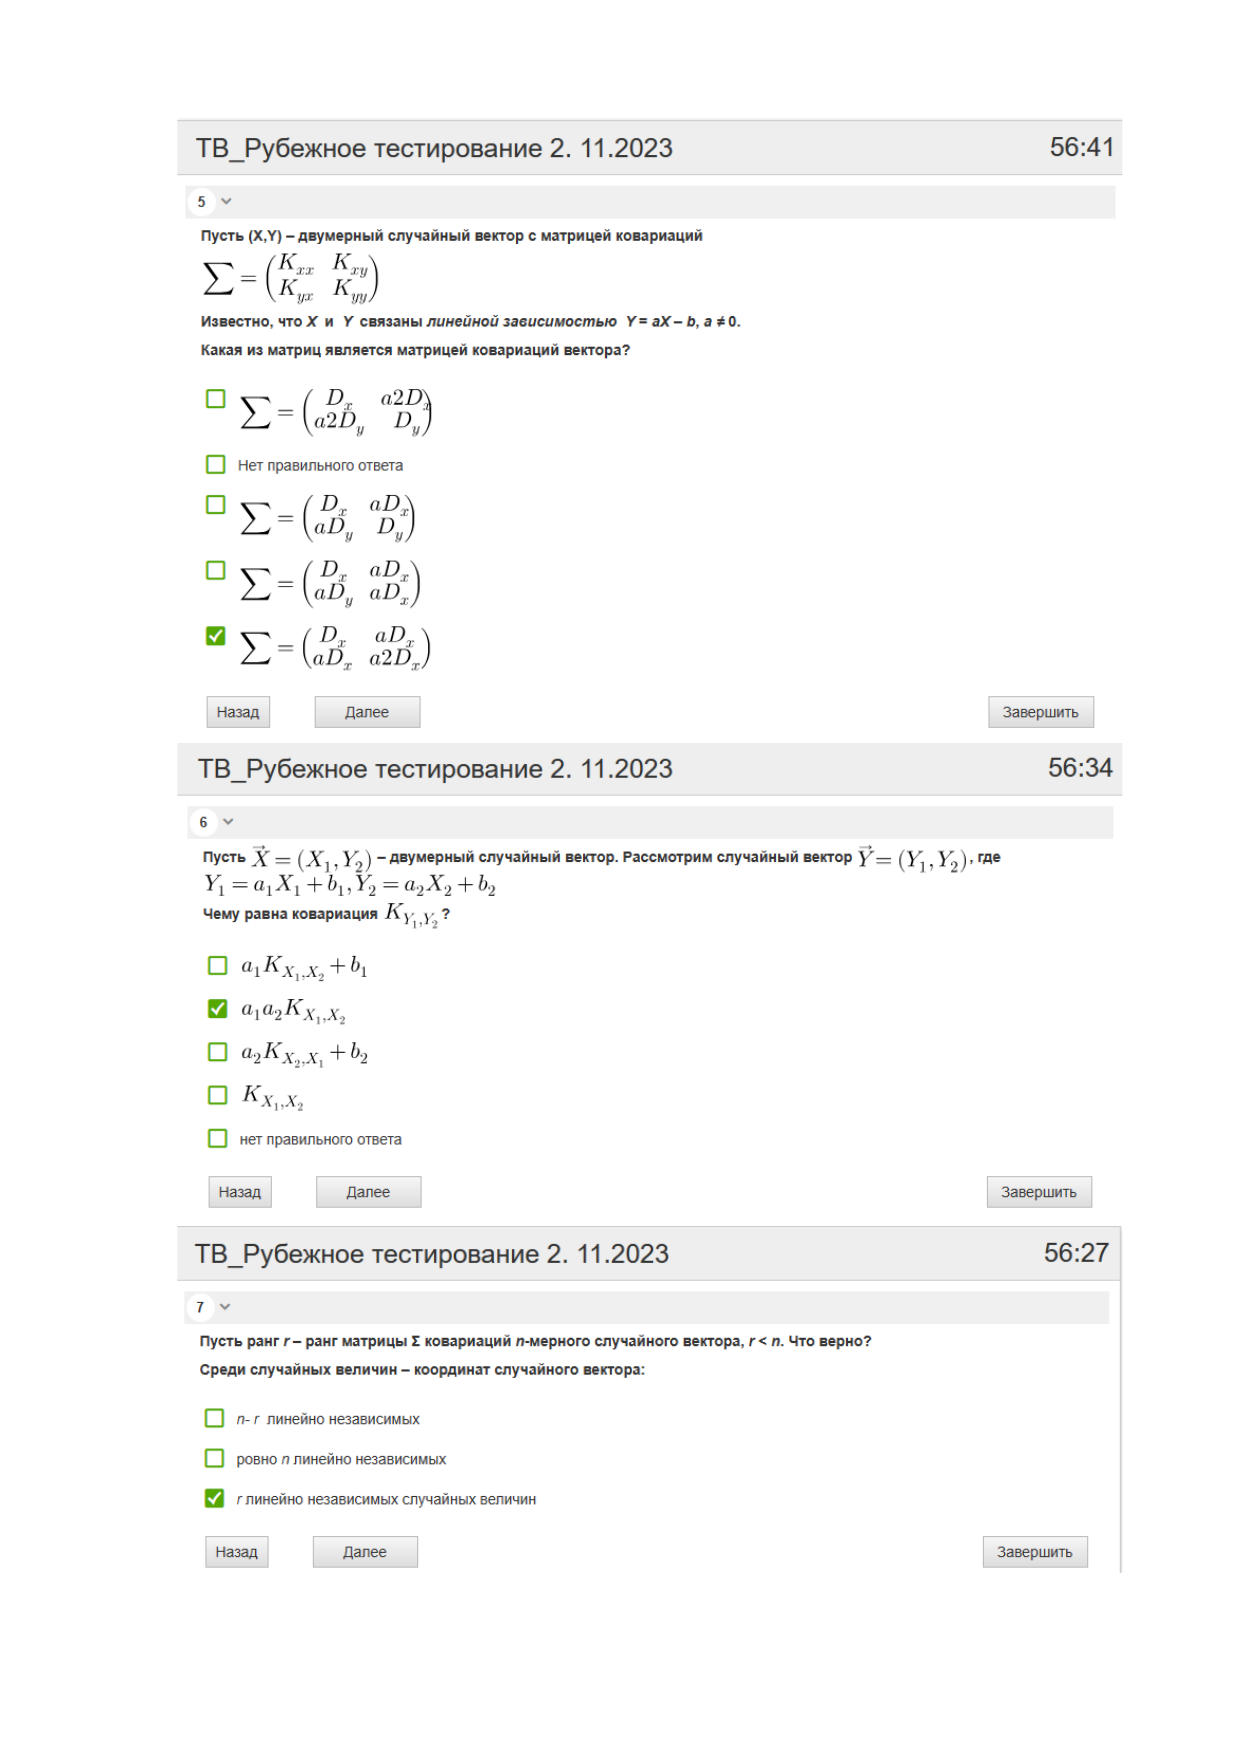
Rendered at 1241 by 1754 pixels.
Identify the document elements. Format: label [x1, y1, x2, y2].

picture [177, 743, 1123, 1212]
picture [177, 1226, 1123, 1573]
picture [177, 118, 1123, 729]
